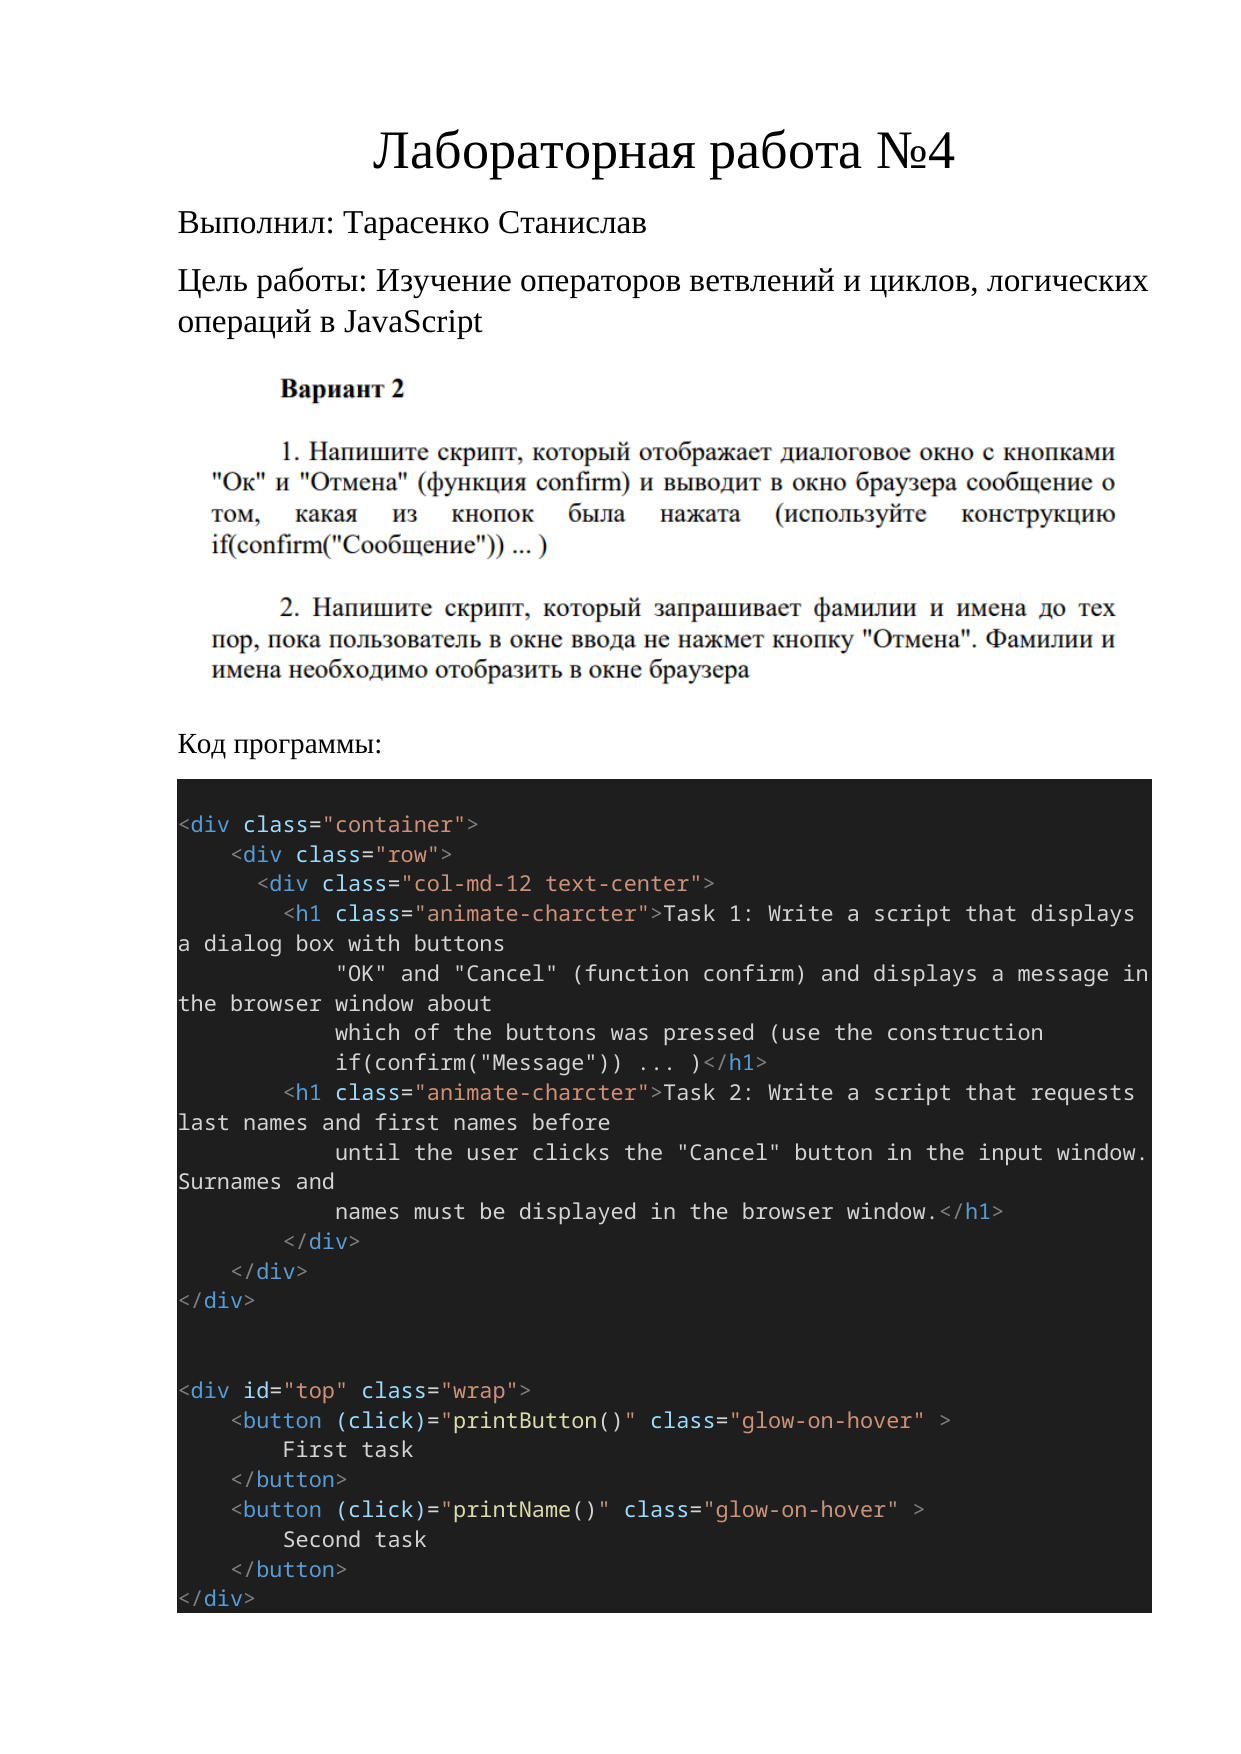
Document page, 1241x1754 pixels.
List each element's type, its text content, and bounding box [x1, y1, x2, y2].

text <div class="row"> [177, 839, 1152, 868]
text <div class="container"> [177, 809, 1152, 839]
text </div> [177, 1256, 1152, 1286]
text First task [177, 1434, 1152, 1464]
text which of the buttons was pressed (use the construction [177, 1017, 1152, 1047]
picture [177, 359, 1152, 708]
text <button (click)="printButton()" class="glow-on-hover" > [177, 1405, 1152, 1434]
text <h1 class="animate-charcter">Task 2: Write a script that requests last names and first names before [177, 1077, 1152, 1137]
text Выполнил: Тарасенко Станислав [177, 202, 1152, 240]
text "OK" and "Cancel" (function confirm) and displays a message in the browser window about [177, 958, 1152, 1017]
text <div id="top" class="wrap"> [177, 1375, 1152, 1405]
text </div> [177, 1226, 1152, 1256]
text <h1 class="animate-charcter">Task 1: Write a script that displays a dialog box with buttons [177, 898, 1152, 958]
text Цель работы: Изучение операторов ветвлений и циклов, логических операций в JavaScript [177, 260, 1152, 340]
text names must be displayed in the browser window.</h1> [177, 1196, 1152, 1226]
text <div class="col-md-12 text-center"> [177, 868, 1152, 898]
text </div> [177, 1583, 1152, 1613]
text </div> [177, 1286, 1152, 1315]
text until the user clicks the "Cancel" button in the input window. Surnames and [177, 1137, 1152, 1196]
text Second task [177, 1524, 1152, 1554]
text </button> [177, 1554, 1152, 1583]
text Лабораторная работа №4 [177, 118, 1152, 180]
text Код программы: [177, 726, 1152, 760]
text </button> [177, 1464, 1152, 1494]
text if(confirm("Message")) ... )</h1> [177, 1047, 1152, 1077]
text <button (click)="printName()" class="glow-on-hover" > [177, 1494, 1152, 1524]
